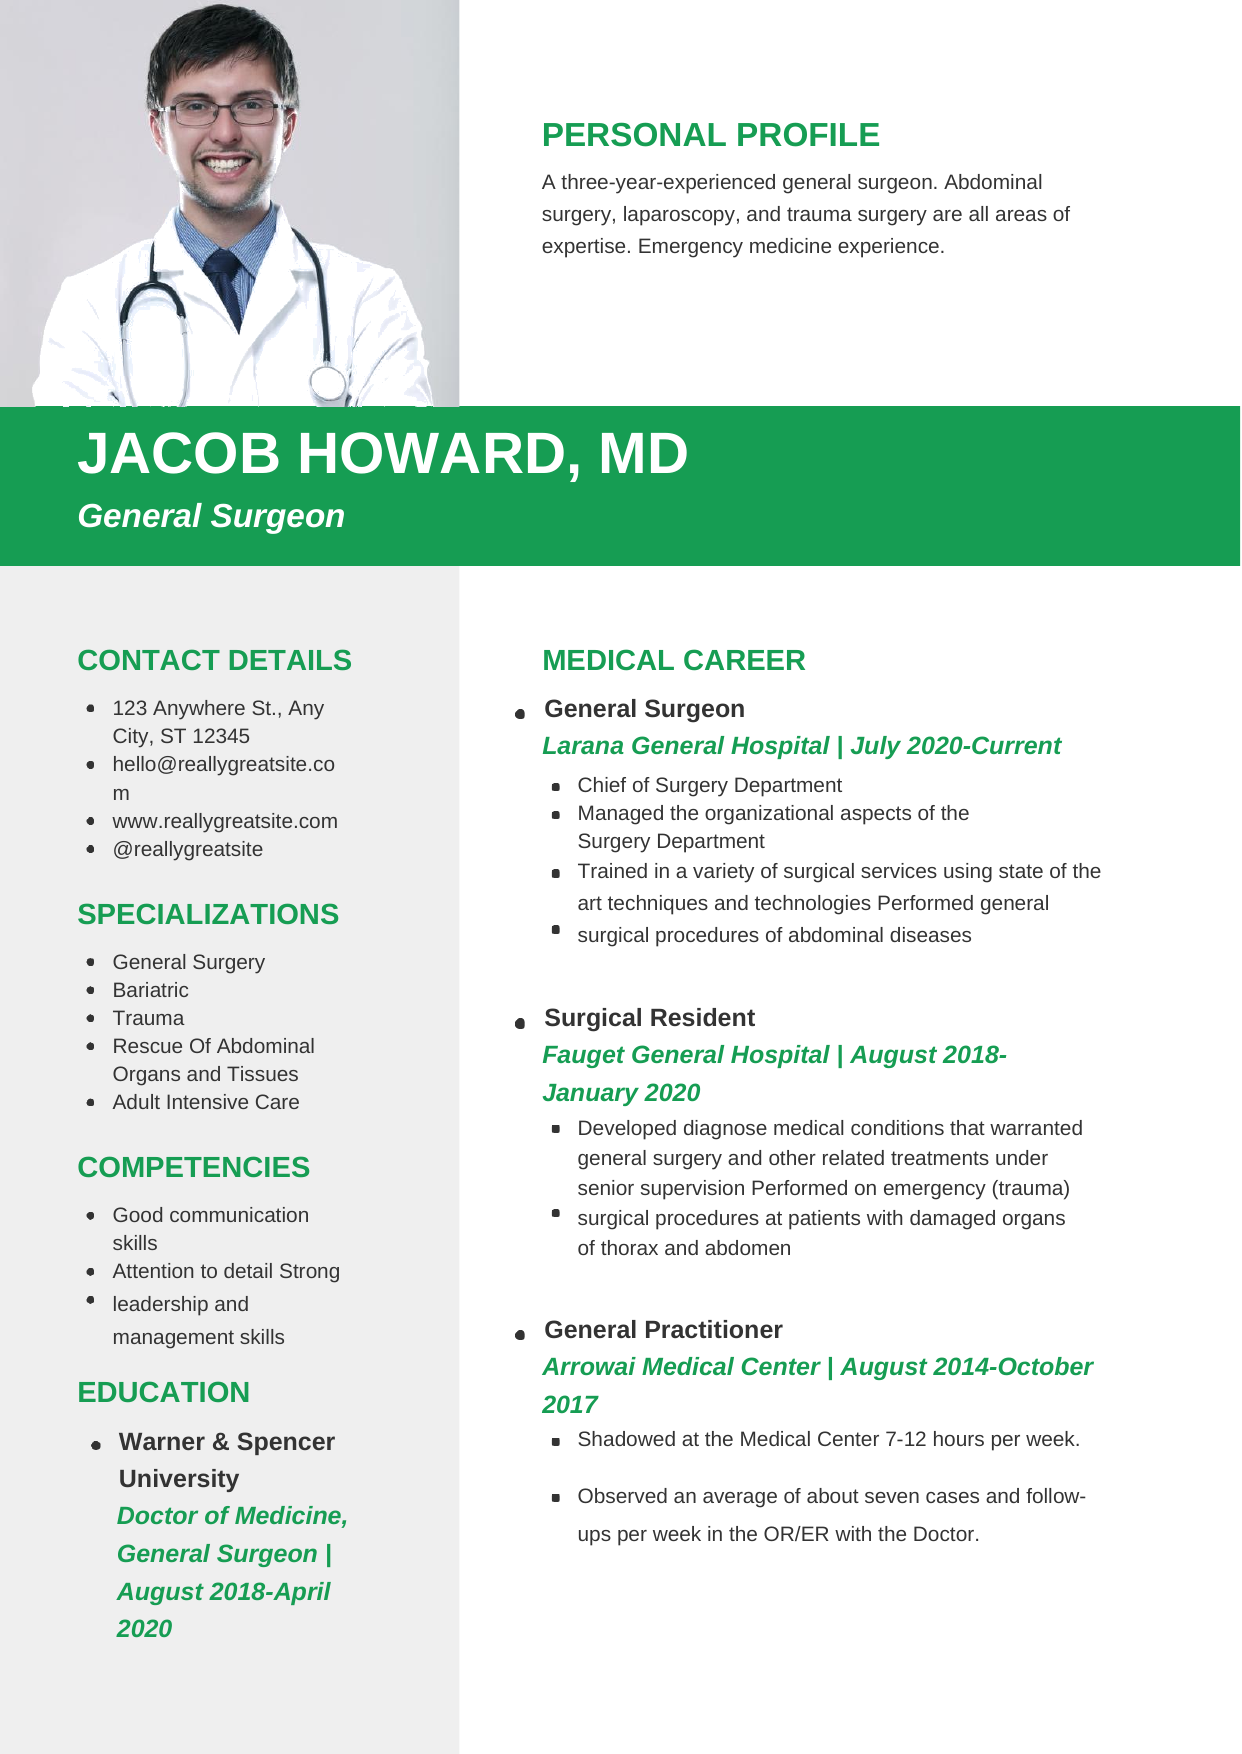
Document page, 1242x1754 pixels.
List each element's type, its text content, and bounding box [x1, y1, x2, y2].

picture [515, 1330, 525, 1340]
text EDUCATION [77, 1375, 467, 1409]
picture [551, 1125, 560, 1133]
text Chief of Surgery Department [577, 772, 1116, 796]
picture [515, 1018, 525, 1029]
text m [112, 780, 467, 804]
text hello@reallygreatsite.co [112, 752, 467, 776]
text JACOB HOWARD, MD [77, 419, 1116, 486]
text COMPETENCIES [77, 1150, 467, 1184]
text MEDICAL CAREER [542, 643, 1116, 677]
text Organs and Tissues [112, 1062, 467, 1086]
text Surgical Resident [544, 1003, 1116, 1032]
text Fauget General Hospital | August 2018-January 2020 [542, 1041, 1022, 1107]
text 123 Anywhere St., Any [112, 696, 467, 720]
text Bariatric [112, 978, 467, 1002]
text Shadowed at the Medical Center 7-12 hours per week. [577, 1427, 1082, 1451]
picture [551, 1438, 560, 1446]
text Managed the organizational aspects of the Surgery Department [577, 801, 1034, 852]
text SPECIALIZATIONS [77, 897, 467, 930]
picture [551, 1209, 560, 1217]
picture [551, 925, 560, 934]
text Trained in a variety of surgical services using state of the art techniques and technologies Performed general surgical procedures of abdominal diseases [577, 859, 1116, 947]
text A three-year-experienced general surgeon. Abdominal surgery, laparoscopy, and trauma surgery are all areas of expertise. Emergency medicine experience. [542, 169, 1111, 258]
text Trauma [112, 1006, 467, 1030]
picture [551, 783, 560, 791]
text @reallygreatsite [112, 837, 467, 861]
picture [515, 709, 525, 719]
text Larana General Hospital | July 2020-Current [542, 731, 1116, 760]
picture [551, 811, 560, 819]
text General Surgeon [544, 694, 1116, 723]
picture [0, 0, 1241, 1754]
text General Practitioner [544, 1315, 1116, 1344]
text PERSONAL PROFILE [542, 115, 1116, 153]
text City, ST 12345 [112, 724, 467, 748]
text Observed an average of about seven cases and follow-ups per week in the OR/ER with the Doctor. [577, 1483, 1101, 1545]
picture [551, 869, 560, 878]
text www.reallygreatsite.com [112, 808, 467, 832]
text Adult Intensive Care [112, 1090, 467, 1114]
text Attention to detail Strong leadership and management skills [112, 1259, 348, 1349]
text Good communication [112, 1203, 467, 1227]
text Warner & Spencer University [119, 1427, 352, 1492]
text skills [112, 1231, 467, 1255]
text Doctor of Medicine, General Surgeon | August 2018-April 2020 [117, 1501, 354, 1643]
text Rescue Of Abdominal [112, 1034, 467, 1058]
text General Surgeon [77, 496, 1116, 534]
text Arrowai Medical Center | August 2014-October 2017 [542, 1352, 1113, 1418]
text Developed diagnose medical conditions that warranted general surgery and other related treatments under senior supervision Performed on emergency (trauma) surgical procedures at patients with damaged organs of thorax and abdomen [577, 1115, 1088, 1260]
text CONTACT DETAILS [77, 643, 467, 677]
text General Surgery [112, 949, 467, 973]
picture [551, 1494, 560, 1502]
